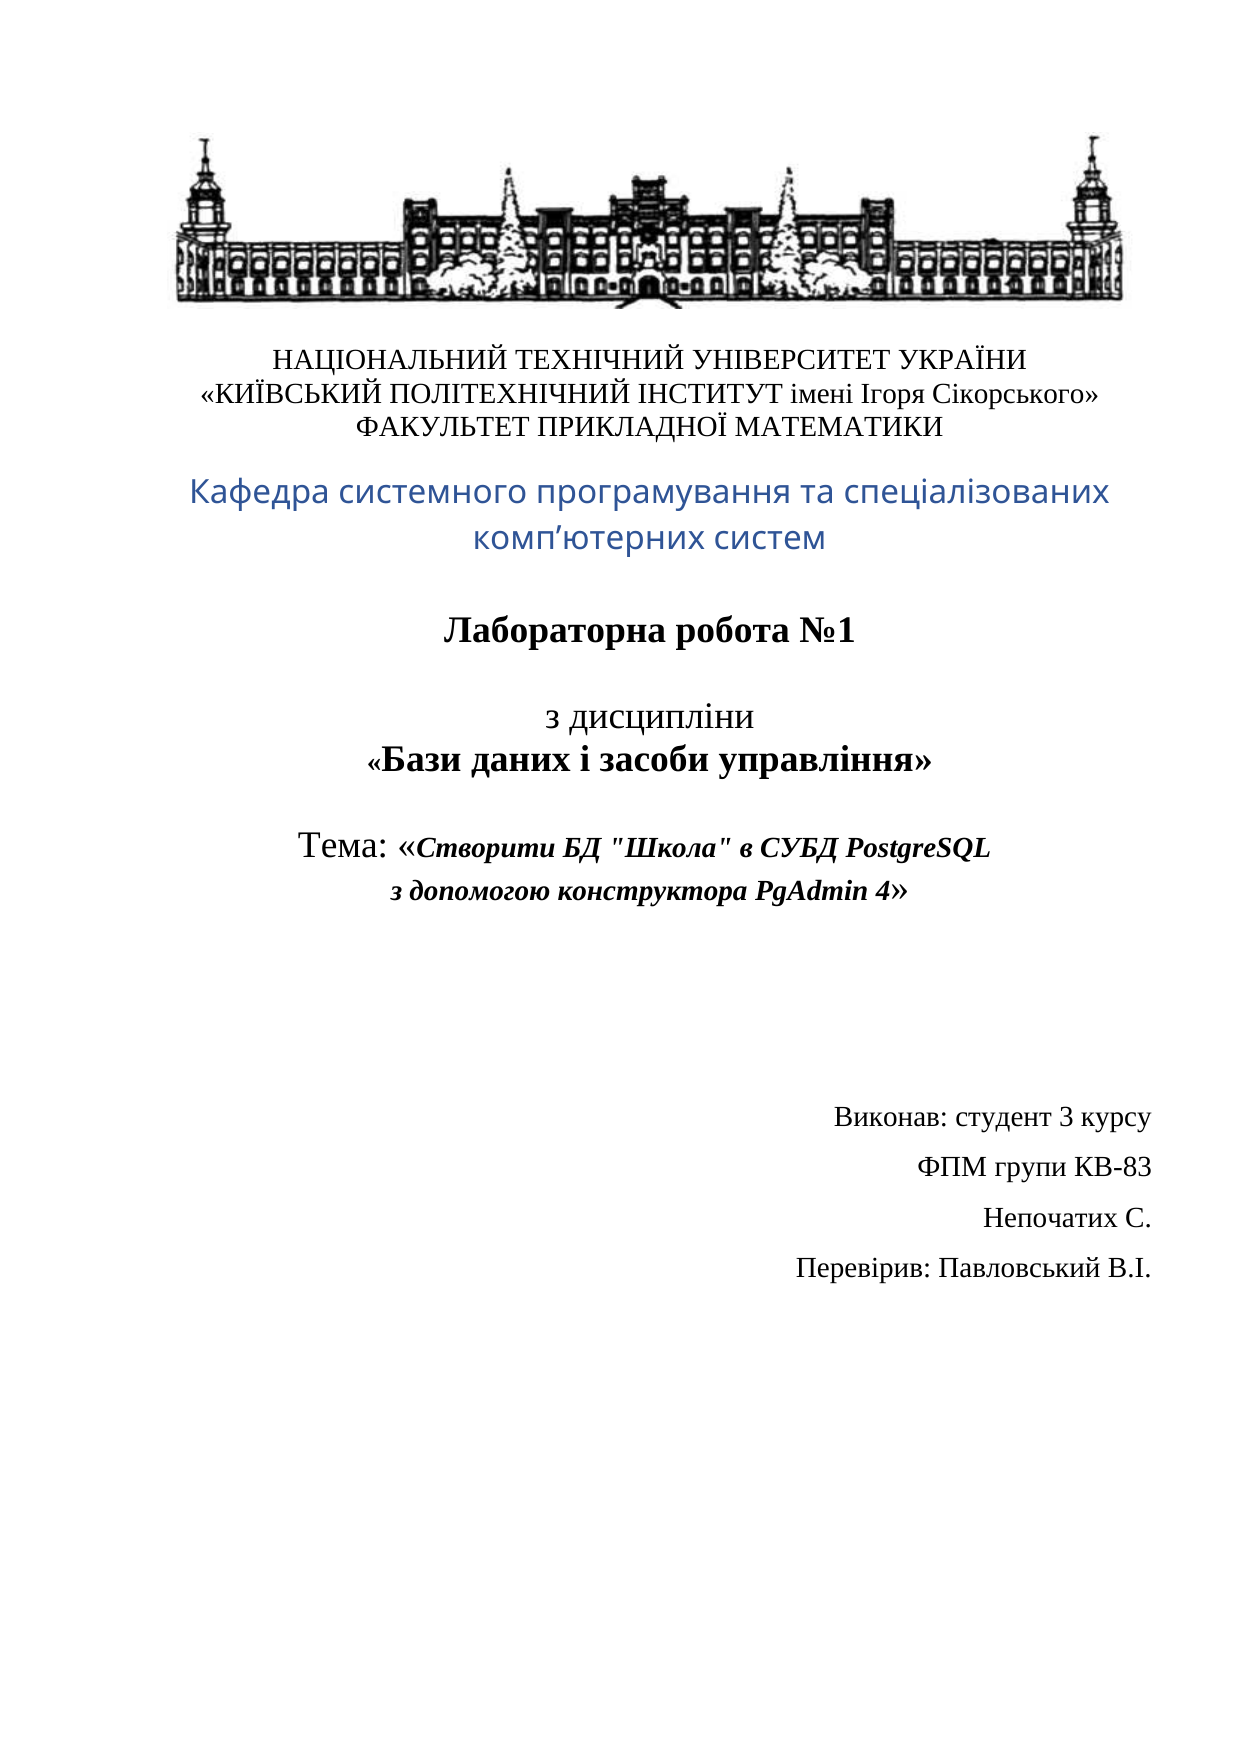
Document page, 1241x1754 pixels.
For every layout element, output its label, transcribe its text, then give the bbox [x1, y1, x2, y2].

text Лабораторна робота №1 [148, 607, 1152, 650]
text «Бази даних і засоби управління» [148, 736, 1152, 779]
text Тема: «Створити БД "Школа" в СУБД PostgreSQL з допомогою конструктора PgAdmin 4» [148, 823, 1152, 909]
text «КИЇВСЬКИЙ ПОЛІТЕХНІЧНИЙ ІНСТИТУТ імені Ігоря Сікорського» [148, 376, 1152, 409]
text Перевірив: Павловський В.І. [148, 1250, 1152, 1284]
text Виконав: студент 3 курсу [148, 1099, 1152, 1133]
text ФПМ групи КВ-83 [148, 1149, 1152, 1183]
subtitle Кафедра системного програмування та спеціалізованих комп’ютерних систем [148, 468, 1152, 559]
text Непочатих С. [148, 1200, 1152, 1233]
text НАЦІОНАЛЬНИЙ ТЕХНІЧНИЙ УНІВЕРСИТЕТ УКРАЇНИ [148, 342, 1152, 376]
picture [166, 132, 1133, 309]
text з дисципліни [148, 693, 1152, 736]
text ФАКУЛЬТЕТ ПРИКЛАДНОЇ МАТЕМАТИКИ [148, 409, 1152, 443]
